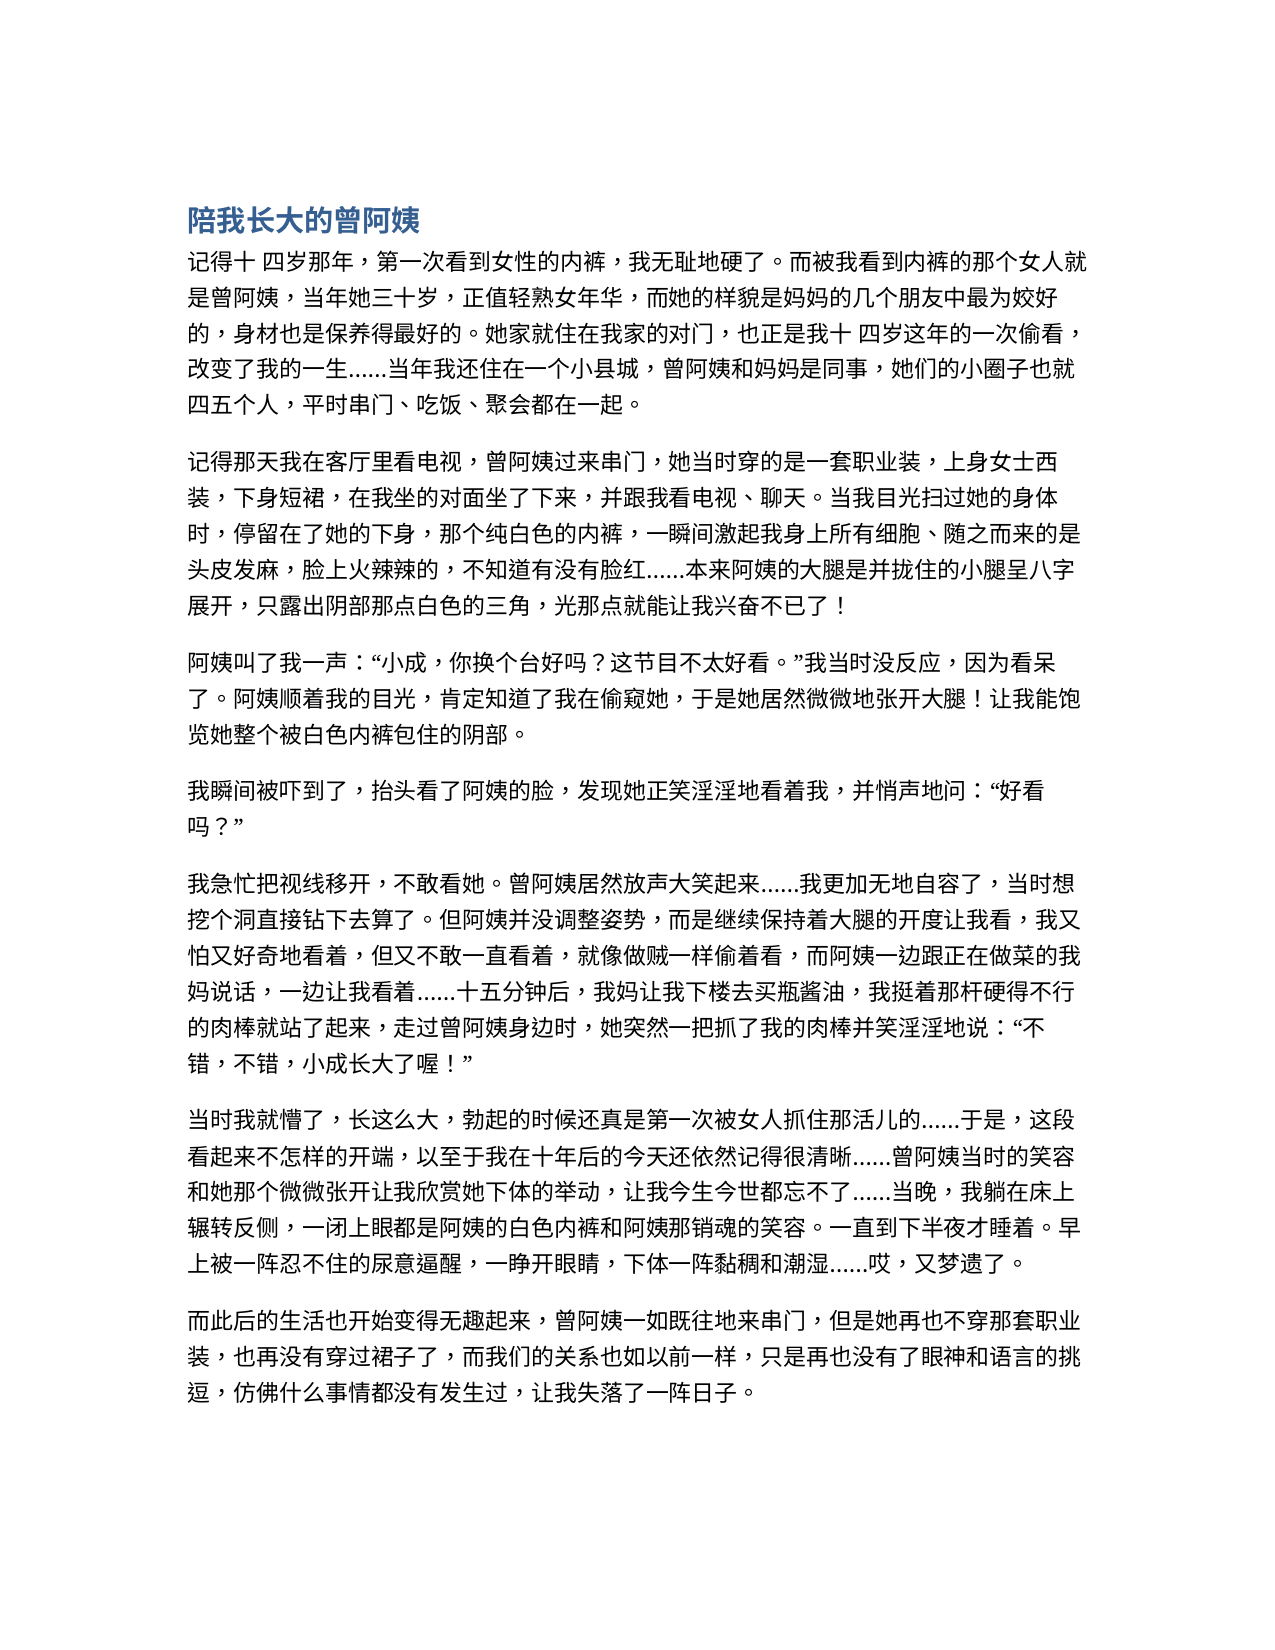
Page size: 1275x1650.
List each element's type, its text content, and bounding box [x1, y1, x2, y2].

text 我瞬间被吓到了，抬头看了阿姨的脸，发现她正笑淫淫地看着我，并悄声地问：“好看吗？” [187, 775, 1087, 842]
text 当时我就懵了，长这么大，勃起的时候还真是第一次被女人抓住那活儿的……于是，这段看起来不怎样的开端，以至于我在十年后的今天还依然记得很清晰……曾阿姨当时的笑容和她那个微微张开让我欣赏她下体的举动，让我今生今世都忘不了……当晚，我躺在床上辗转反侧，一闭上眼都是阿姨的白色内裤和阿姨那销魂的笑容。一直到下半夜才睡着。早上被一阵忍不住的尿意逼醒，一睁开眼睛，下体一阵黏稠和潮湿……哎，又梦遗了。 [187, 1104, 1087, 1279]
text 阿姨叫了我一声：“小成，你换个台好吗？这节目不太好看。”我当时没反应，因为看呆了。阿姨顺着我的目光，肯定知道了我在偷窥她，于是她居然微微地张开大腿！让我能饱览她整个被白色内裤包住的阴部。 [187, 647, 1087, 750]
text 记得那天我在客厅里看电视，曾阿姨过来串门，她当时穿的是一套职业装，上身女士西装，下身短裙，在我坐的对面坐了下来，并跟我看电视、聊天。当我目光扫过她的身体时，停留在了她的下身，那个纯白色的内裤，一瞬间激起我身上所有细胞、随之而来的是头皮发麻，脸上火辣辣的，不知道有没有脸红……本来阿姨的大腿是并拢住的小腿呈八字展开，只露出阴部那点白色的三角，光那点就能让我兴奋不已了！ [187, 446, 1087, 621]
text 记得十 四岁那年，第一次看到女性的内裤，我无耻地硬了。而被我看到内裤的那个女人就是曾阿姨，当年她三十岁，正值轻熟女年华，而她的样貌是妈妈的几个朋友中最为姣好的，身材也是保养得最好的。她家就住在我家的对门，也正是我十 四岁这年的一次偷看，改变了我的一生……当年我还住在一个小县城，曾阿姨和妈妈是同事，她们的小圈子也就四五个人，平时串门、吃饭、聚会都在一起。 [187, 246, 1087, 421]
text 我急忙把视线移开，不敢看她。曾阿姨居然放声大笑起来……我更加无地自容了，当时想挖个洞直接钻下去算了。但阿姨并没调整姿势，而是继续保持着大腿的开度让我看，我又怕又好奇地看着，但又不敢一直看着，就像做贼一样偷着看，而阿姨一边跟正在做菜的我妈说话，一边让我看着……十五分钟后，我妈让我下楼去买瓶酱油，我挺着那杆硬得不行的肉棒就站了起来，走过曾阿姨身边时，她突然一把抓了我的肉棒并笑淫淫地说：“不错，不错，小成长大了喔！” [187, 868, 1087, 1079]
subtitle 陪我长大的曾阿姨 [187, 200, 1087, 240]
text 而此后的生活也开始变得无趣起来，曾阿姨一如既往地来串门，但是她再也不穿那套职业装，也再没有穿过裙子了，而我们的关系也如以前一样，只是再也没有了眼神和语言的挑逗，仿佛什么事情都没有发生过，让我失落了一阵日子。 [187, 1305, 1087, 1408]
